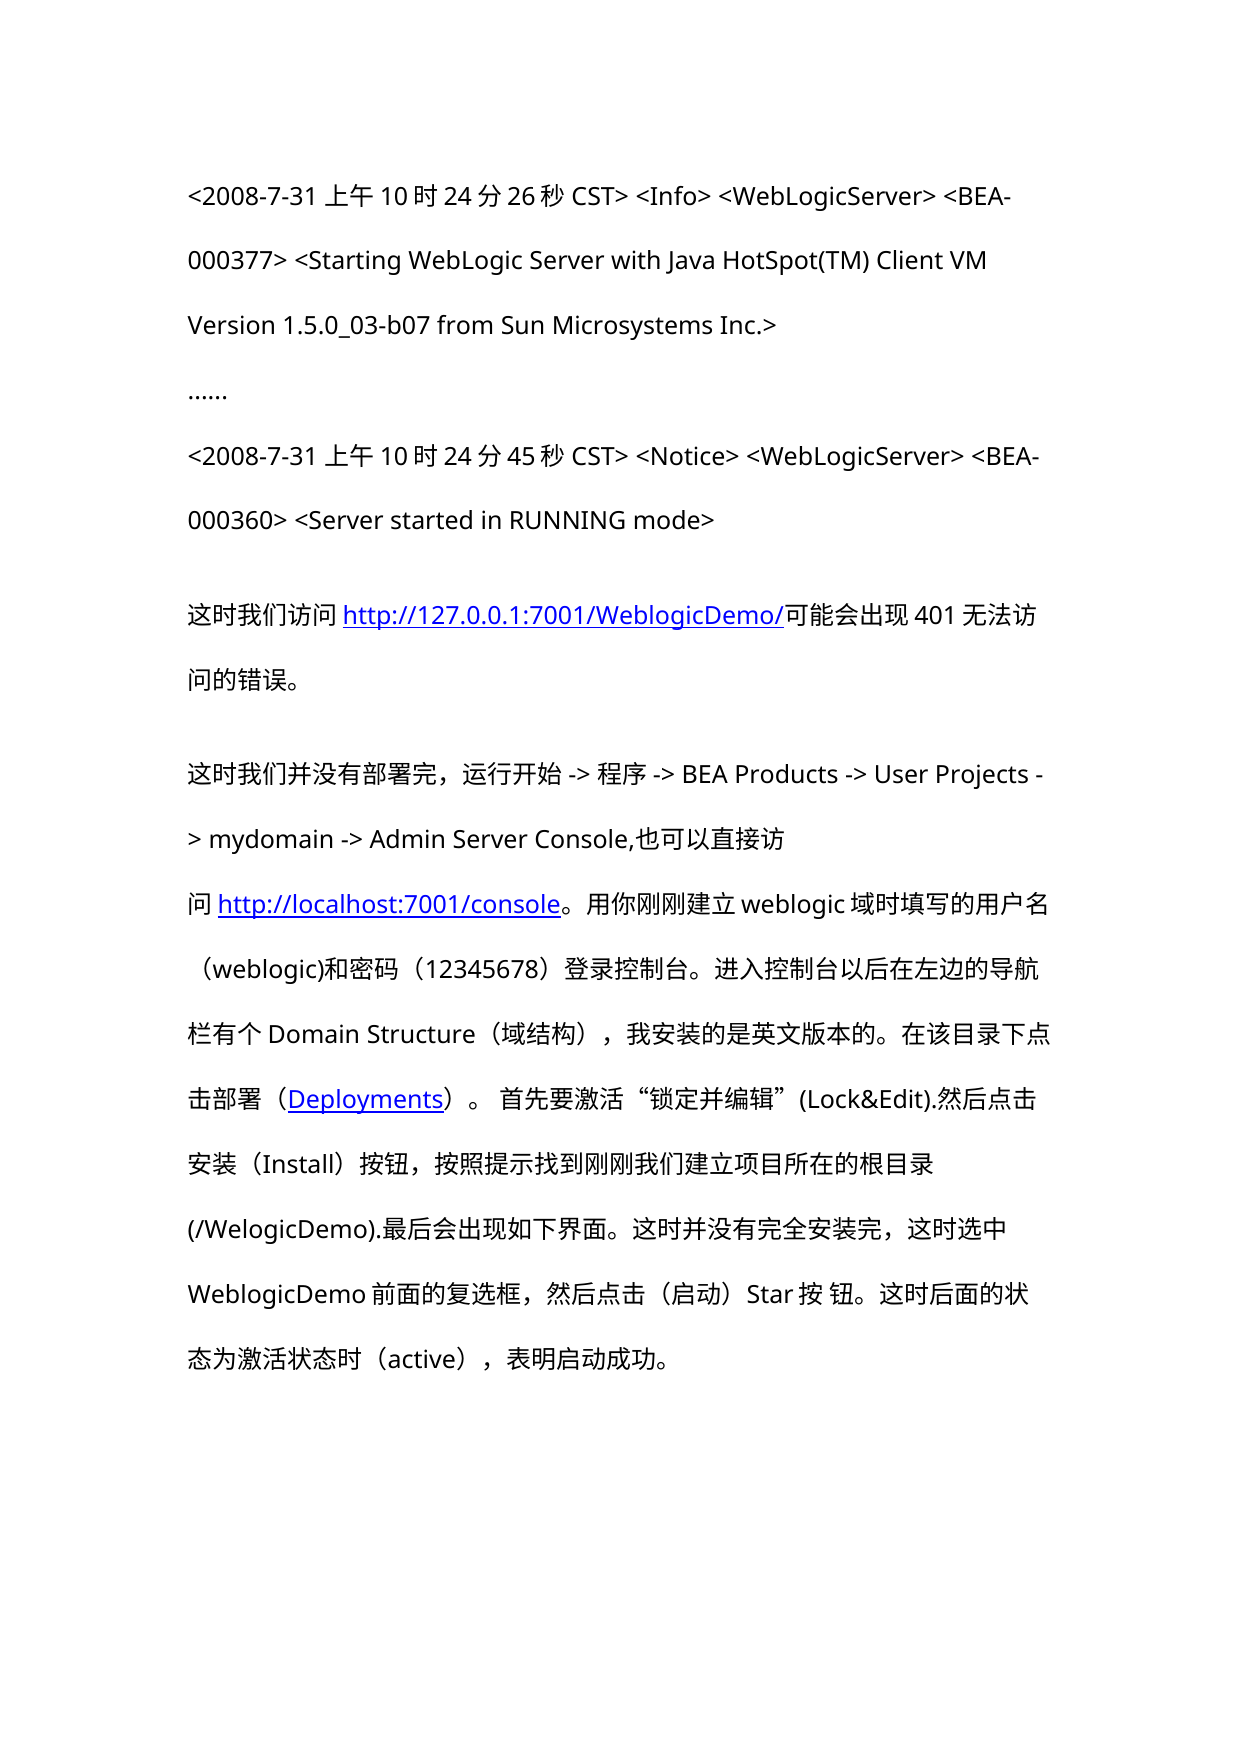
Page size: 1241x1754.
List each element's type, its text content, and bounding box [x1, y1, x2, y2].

text <2008-7-31 上午10时24分26秒 CST> <Info> <WebLogicServer> <BEA-000377> <Starting WebLogic Server with Java HotSpot(TM) Client VM Version 1.5.0_03-b07 from Sun Microsystems Inc.> ...... <2008-7-31 上午10时24分45秒 CST> <Notice> <WebLogicServer> <BEA-000360> <Server started in RUNNING mode> [187, 162, 1053, 552]
text 这时我们访问http://127.0.0.1:7001/WeblogicDemo/可能会出现401无法访问的错误。 [187, 581, 1053, 711]
text 这时我们并没有部署完，运行开始 -> 程序 -> BEA Products -> User Projects -> mydomain -> Admin Server Console,也可以直接访问http://localhost:7001/console。用你刚刚建立weblogic域时填写的用户名（weblogic)和密码（12345678）登录控制台。进入控制台以后在左边的导航栏有个Domain Structure（域结构），我安装的是英文版本的。在该目录下点击部署（Deployments）。 首先要激活“锁定并编辑”(Lock&Edit).然后点击安装（Install）按钮，按照提示找到刚刚我们建立项目所在的根目录 (/WelogicDemo).最后会出现如下界面。这时并没有完全安装完，这时选中WeblogicDemo前面的复选框，然后点击（启动）Star按 钮。这时后面的状态为激活状态时（active），表明启动成功。 [187, 740, 1053, 1390]
